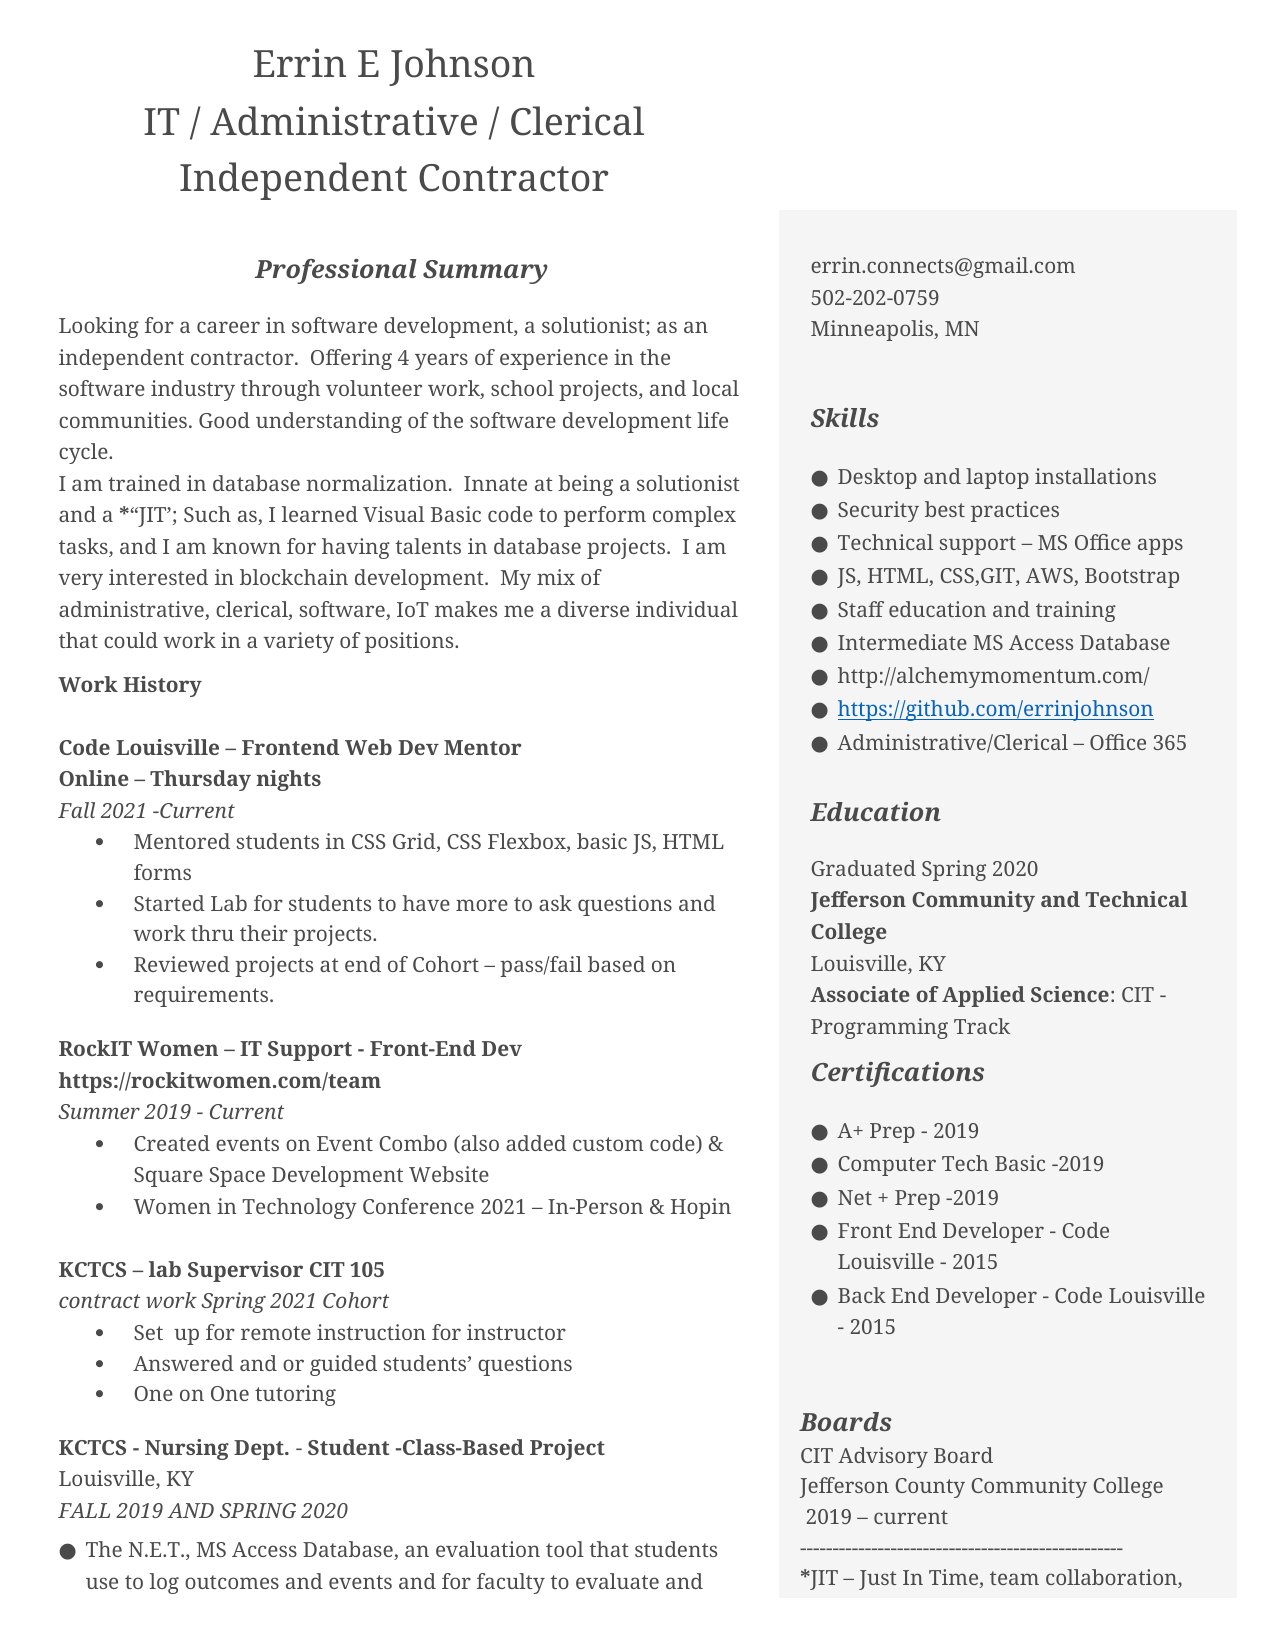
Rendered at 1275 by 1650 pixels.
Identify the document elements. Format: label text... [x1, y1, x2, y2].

text Errin E Johnson [58, 37, 729, 88]
text IT / Administrative / Clerical Independent Contractor [58, 96, 729, 203]
